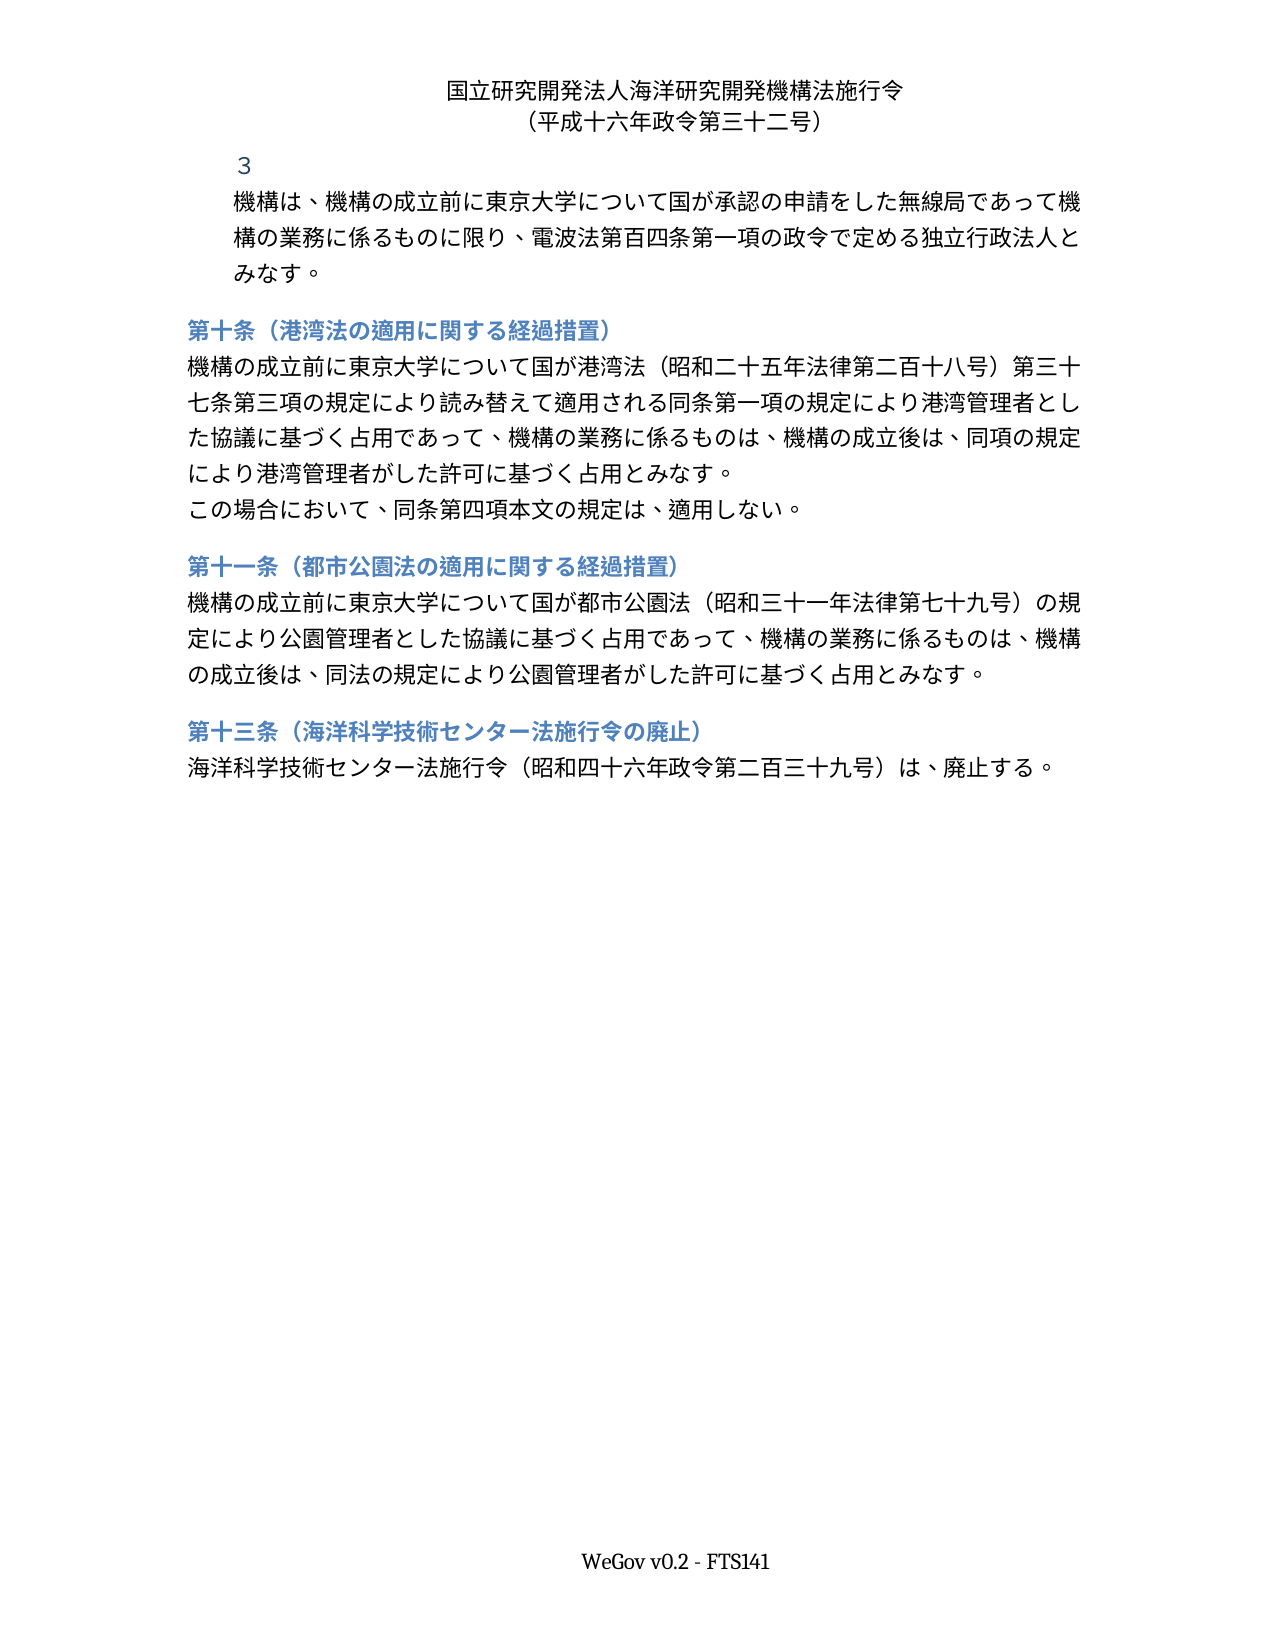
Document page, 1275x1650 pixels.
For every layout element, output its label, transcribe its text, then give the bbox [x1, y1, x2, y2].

text 機構の成立前に東京大学について国が都市公園法（昭和三十一年法律第七十九号）の規定により公園管理者とした協議に基づく占用であって、機構の業務に係るものは、機構の成立後は、同法の規定により公園管理者がした許可に基づく占用とみなす。 [187, 587, 1087, 690]
subtitle 第十条（港湾法の適用に関する経過措置） [187, 314, 1087, 346]
subtitle 第十三条（海洋科学技術センター法施行令の廃止） [187, 716, 1087, 747]
text 海洋科学技術センター法施行令（昭和四十六年政令第二百三十九号）は、廃止する。 [187, 752, 1087, 783]
text 機構の成立前に東京大学について国が港湾法（昭和二十五年法律第二百十八号）第三十七条第三項の規定により読み替えて適用される同条第一項の規定により港湾管理者とした協議に基づく占用であって、機構の業務に係るものは、機構の成立後は、同項の規定により港湾管理者がした許可に基づく占用とみなす。 この場合において、同条第四項本文の規定は、適用しない。 [187, 351, 1087, 526]
text 機構は、機構の成立前に東京大学について国が承認の申請をした無線局であって機構の業務に係るものに限り、電波法第百四条第一項の政令で定める独立行政法人とみなす。 [233, 186, 1087, 289]
subtitle 第十一条（都市公園法の適用に関する経過措置） [187, 551, 1087, 582]
subtitle ３ [233, 150, 1087, 181]
